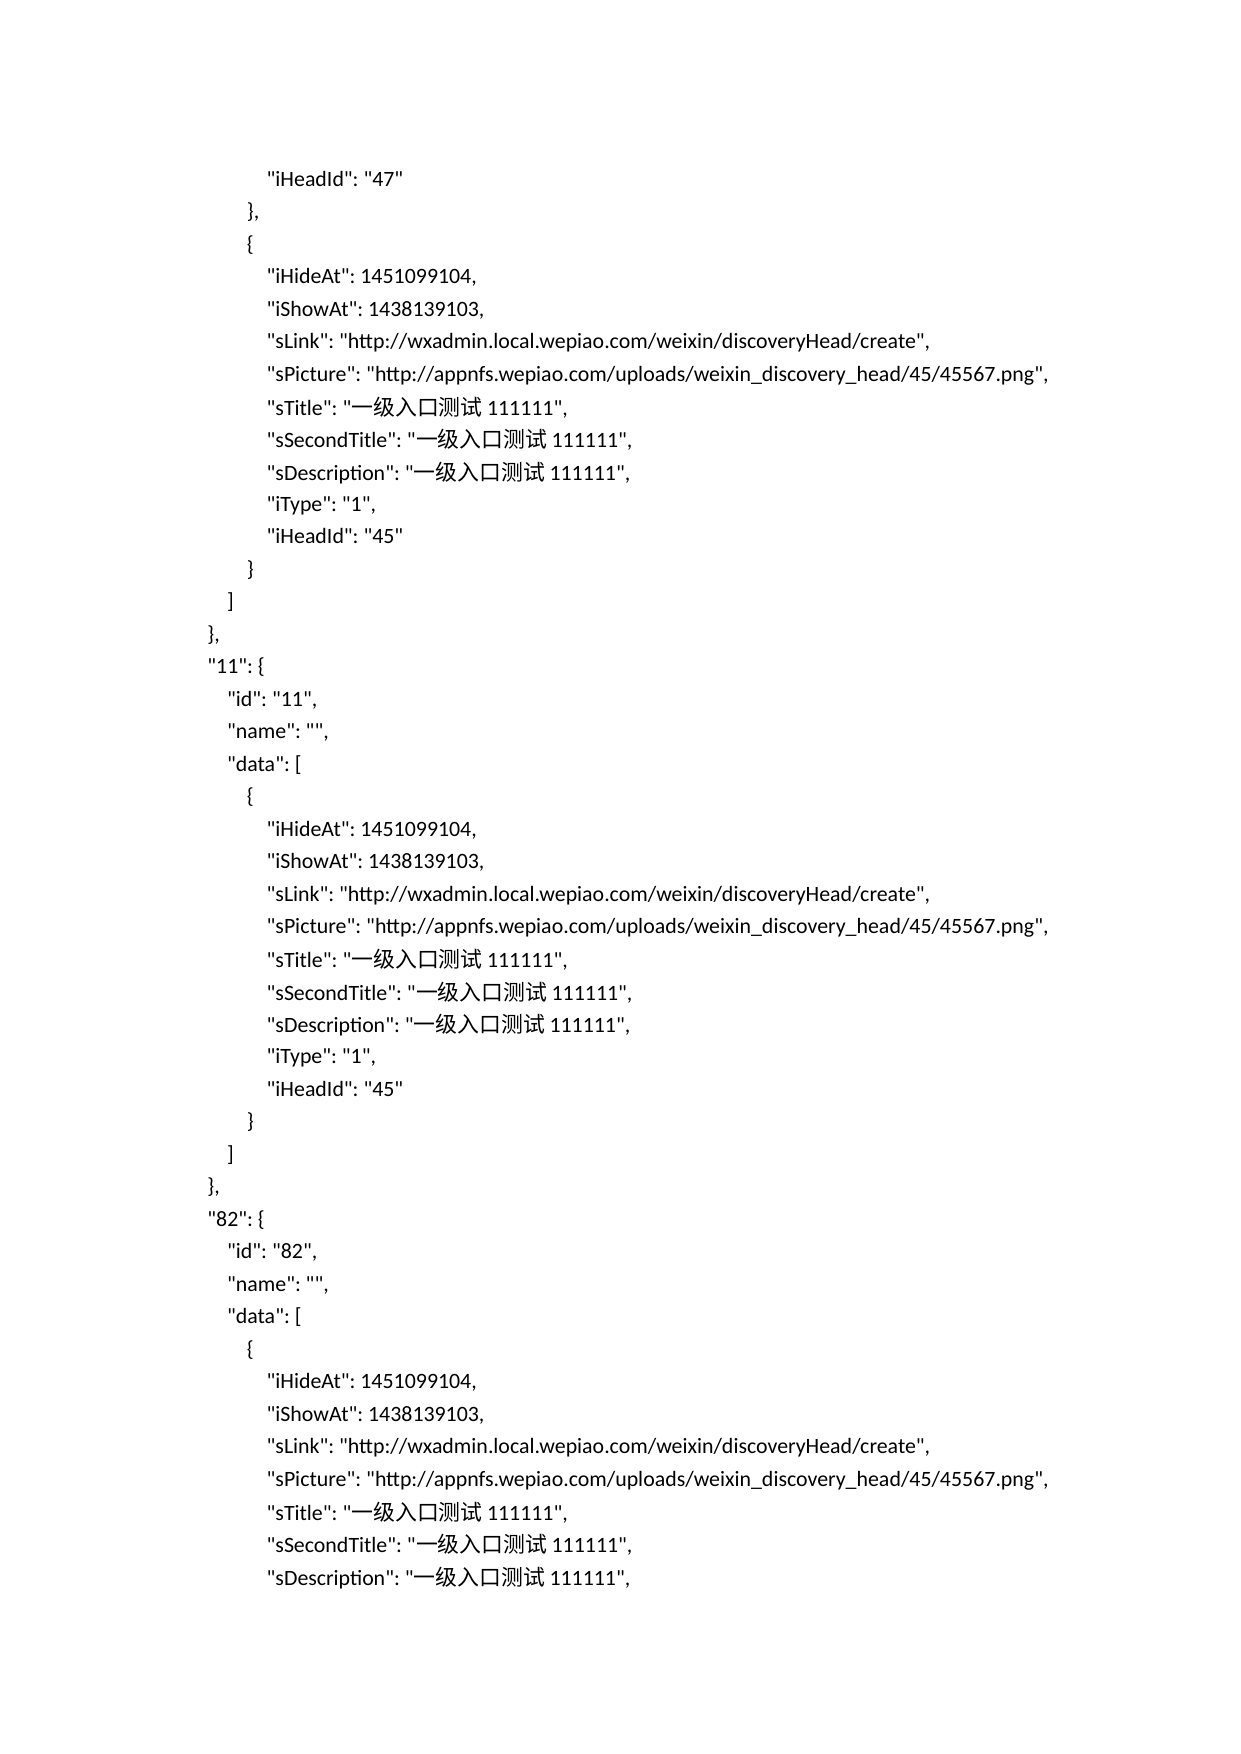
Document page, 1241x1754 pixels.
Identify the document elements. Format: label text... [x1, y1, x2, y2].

text }, [187, 1169, 1053, 1202]
text }, [187, 194, 1053, 227]
text "11": { [187, 649, 1053, 682]
text "data": [ [187, 747, 1053, 779]
text "sPicture": "http://appnfs.wepiao.com/uploads/weixin_discovery_head/45/45567.png", [187, 1462, 1053, 1494]
text "sSecondTitle": "一级入口测试111111", [187, 422, 1053, 454]
text "iHeadId": "45" [187, 1072, 1053, 1104]
text "name": "", [187, 714, 1053, 747]
text } [187, 1104, 1053, 1137]
text "sLink": "http://wxadmin.local.wepiao.com/weixin/discoveryHead/create", [187, 877, 1053, 909]
text "sDescription": "一级入口测试111111", [187, 1007, 1053, 1039]
text { [187, 1332, 1053, 1364]
text ] [187, 584, 1053, 617]
text "id": "82", [187, 1234, 1053, 1267]
text "sLink": "http://wxadmin.local.wepiao.com/weixin/discoveryHead/create", [187, 324, 1053, 357]
text "sPicture": "http://appnfs.wepiao.com/uploads/weixin_discovery_head/45/45567.png", [187, 909, 1053, 942]
text "iHideAt": 1451099104, [187, 259, 1053, 292]
text ] [187, 1137, 1053, 1169]
text }, [187, 617, 1053, 649]
text "sSecondTitle": "一级入口测试111111", [187, 974, 1053, 1007]
text "sTitle": "一级入口测试111111", [187, 1494, 1053, 1527]
text "iType": "1", [187, 1039, 1053, 1072]
text "sLink": "http://wxadmin.local.wepiao.com/weixin/discoveryHead/create", [187, 1429, 1053, 1462]
text "iShowAt": 1438139103, [187, 292, 1053, 324]
text "sSecondTitle": "一级入口测试111111", [187, 1527, 1053, 1559]
text "iHideAt": 1451099104, [187, 812, 1053, 844]
text "sPicture": "http://appnfs.wepiao.com/uploads/weixin_discovery_head/45/45567.png", [187, 357, 1053, 389]
text "iHeadId": "47" [187, 162, 1053, 194]
text "name": "", [187, 1267, 1053, 1299]
text "sTitle": "一级入口测试111111", [187, 389, 1053, 422]
text { [187, 779, 1053, 812]
text "sDescription": "一级入口测试111111", [187, 454, 1053, 487]
text "id": "11", [187, 682, 1053, 714]
text { [187, 227, 1053, 259]
text "iShowAt": 1438139103, [187, 844, 1053, 877]
text "iHideAt": 1451099104, [187, 1364, 1053, 1397]
text "iShowAt": 1438139103, [187, 1397, 1053, 1429]
text "iHeadId": "45" [187, 519, 1053, 552]
text "82": { [187, 1202, 1053, 1234]
text "sDescription": "一级入口测试111111", [187, 1559, 1053, 1592]
text "sTitle": "一级入口测试111111", [187, 942, 1053, 974]
text } [187, 552, 1053, 584]
text "data": [ [187, 1299, 1053, 1332]
text "iType": "1", [187, 487, 1053, 519]
